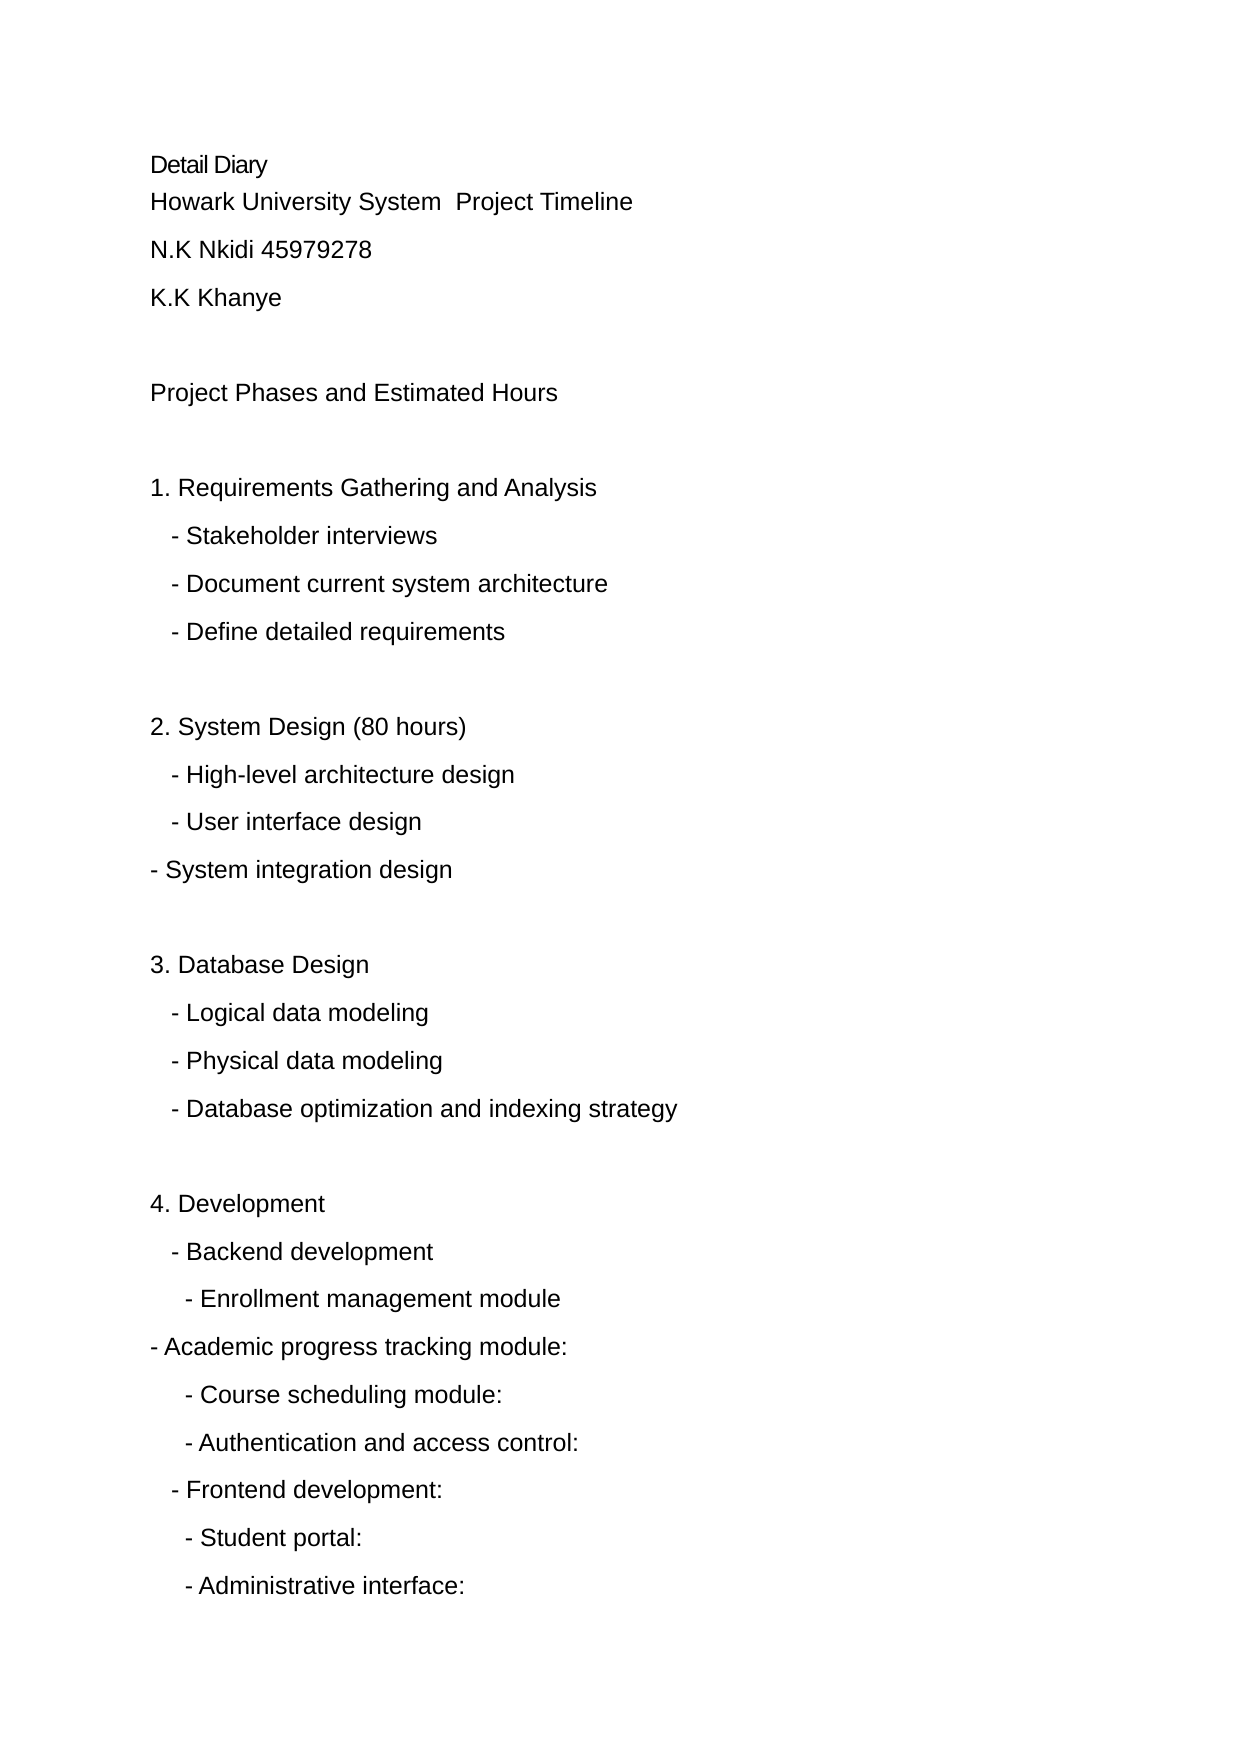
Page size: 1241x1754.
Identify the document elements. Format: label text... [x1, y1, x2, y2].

text Project Phases and Estimated Hours [150, 378, 1090, 407]
text - System integration design [150, 855, 1090, 884]
text - Enrollment management module [150, 1284, 1090, 1313]
text 1. Requirements Gathering and Analysis [150, 473, 1090, 502]
text 2. System Design (80 hours) [150, 712, 1090, 741]
text - Academic progress tracking module: [150, 1332, 1090, 1361]
text N.K Nkidi 45979278 [150, 235, 1090, 263]
text Howark University System Project Timeline [150, 187, 1090, 216]
text - Define detailed requirements [150, 616, 1090, 645]
text - Physical data modeling [150, 1046, 1090, 1074]
text - Frontend development: [150, 1475, 1090, 1504]
text - Authentication and access control: [150, 1427, 1090, 1456]
text - Logical data modeling [150, 998, 1090, 1027]
text - Course scheduling module: [150, 1380, 1090, 1408]
text - High-level architecture design [150, 759, 1090, 788]
text - Document current system architecture [150, 569, 1090, 597]
title Detail Diary [150, 150, 1090, 179]
text - Administrative interface: [150, 1571, 1090, 1599]
text 3. Database Design [150, 950, 1090, 979]
text - Student portal: [150, 1523, 1090, 1552]
text - Stakeholder interviews [150, 521, 1090, 550]
text - Backend development [150, 1237, 1090, 1265]
text 4. Development [150, 1189, 1090, 1218]
text K.K Khanye [150, 282, 1090, 311]
text - Database optimization and indexing strategy [150, 1093, 1090, 1122]
text - User interface design [150, 807, 1090, 836]
